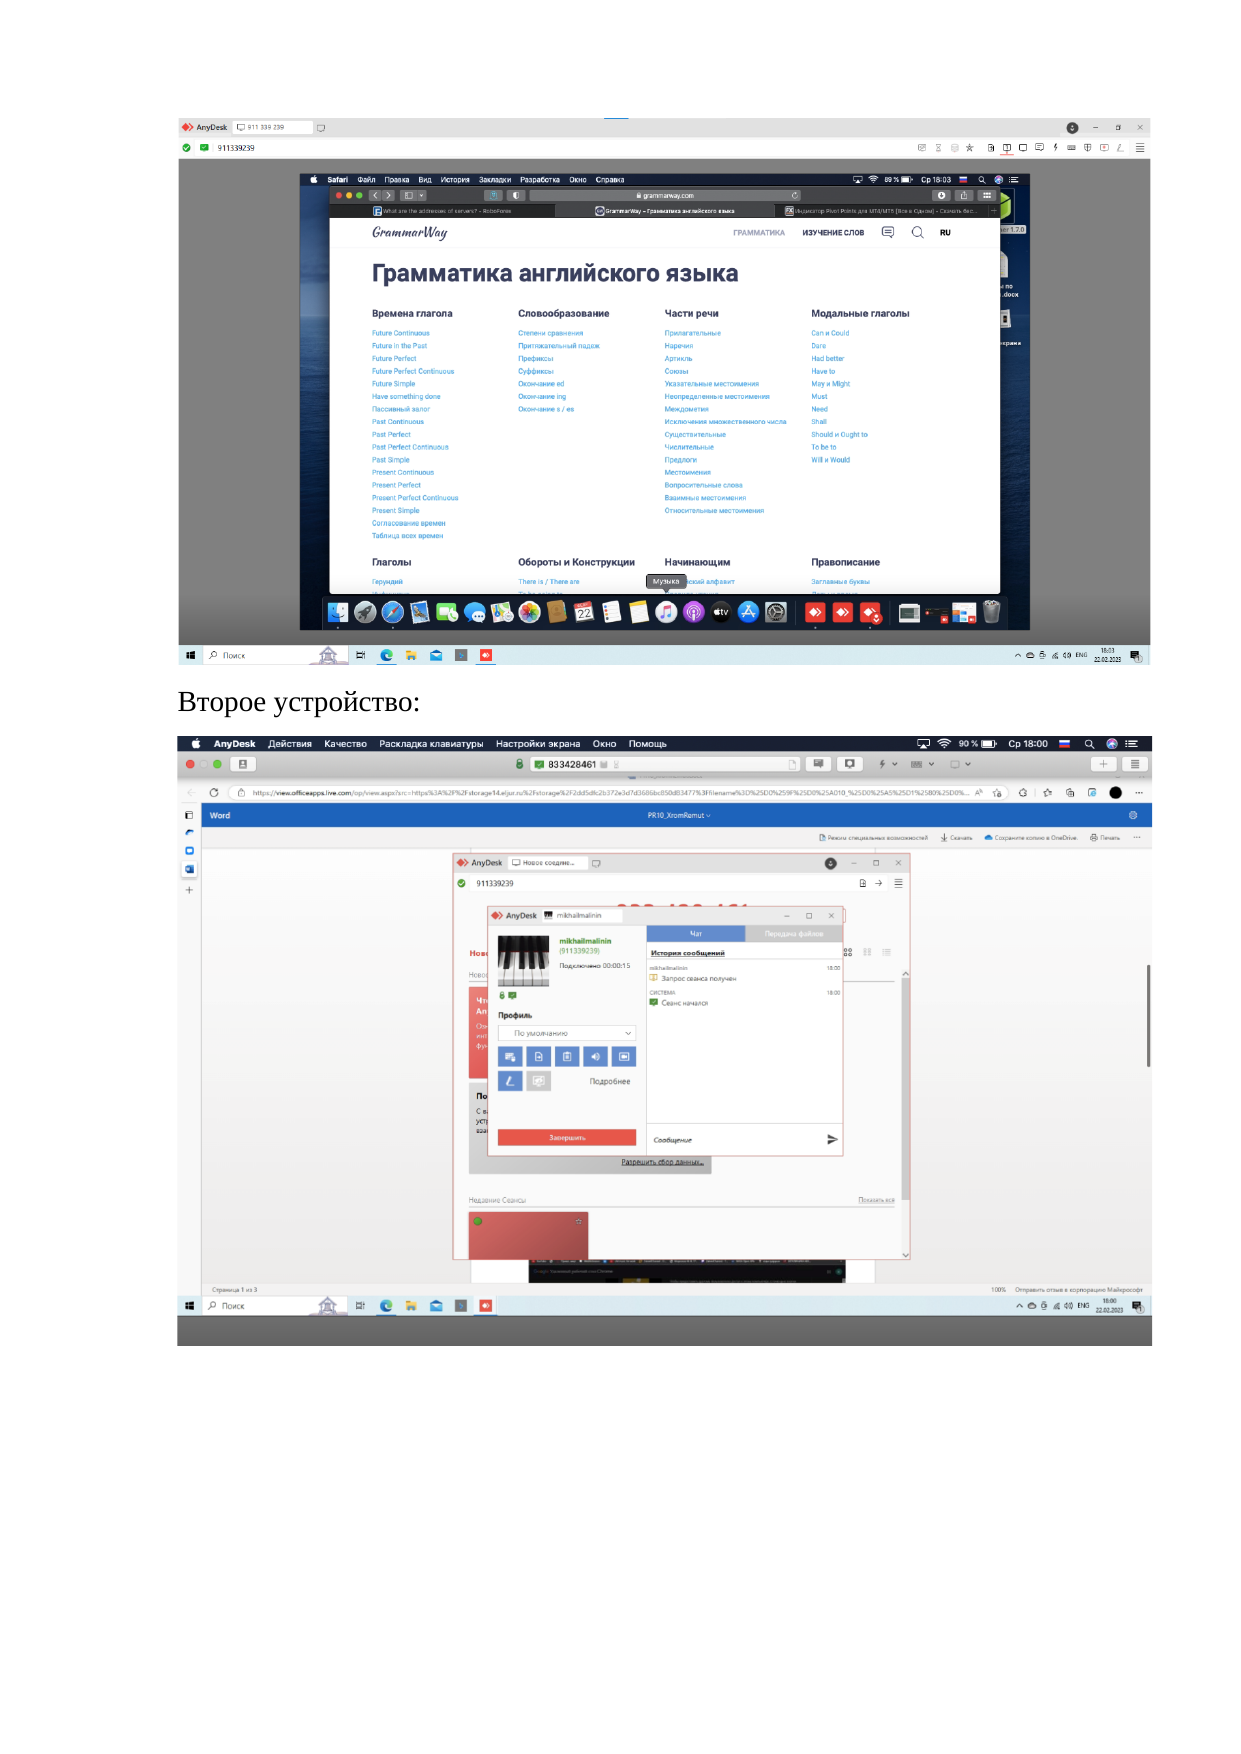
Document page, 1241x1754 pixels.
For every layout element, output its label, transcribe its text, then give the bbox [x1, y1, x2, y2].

picture [178, 118, 1151, 665]
picture [177, 736, 1153, 1346]
text Второе устройство: [177, 684, 1152, 717]
